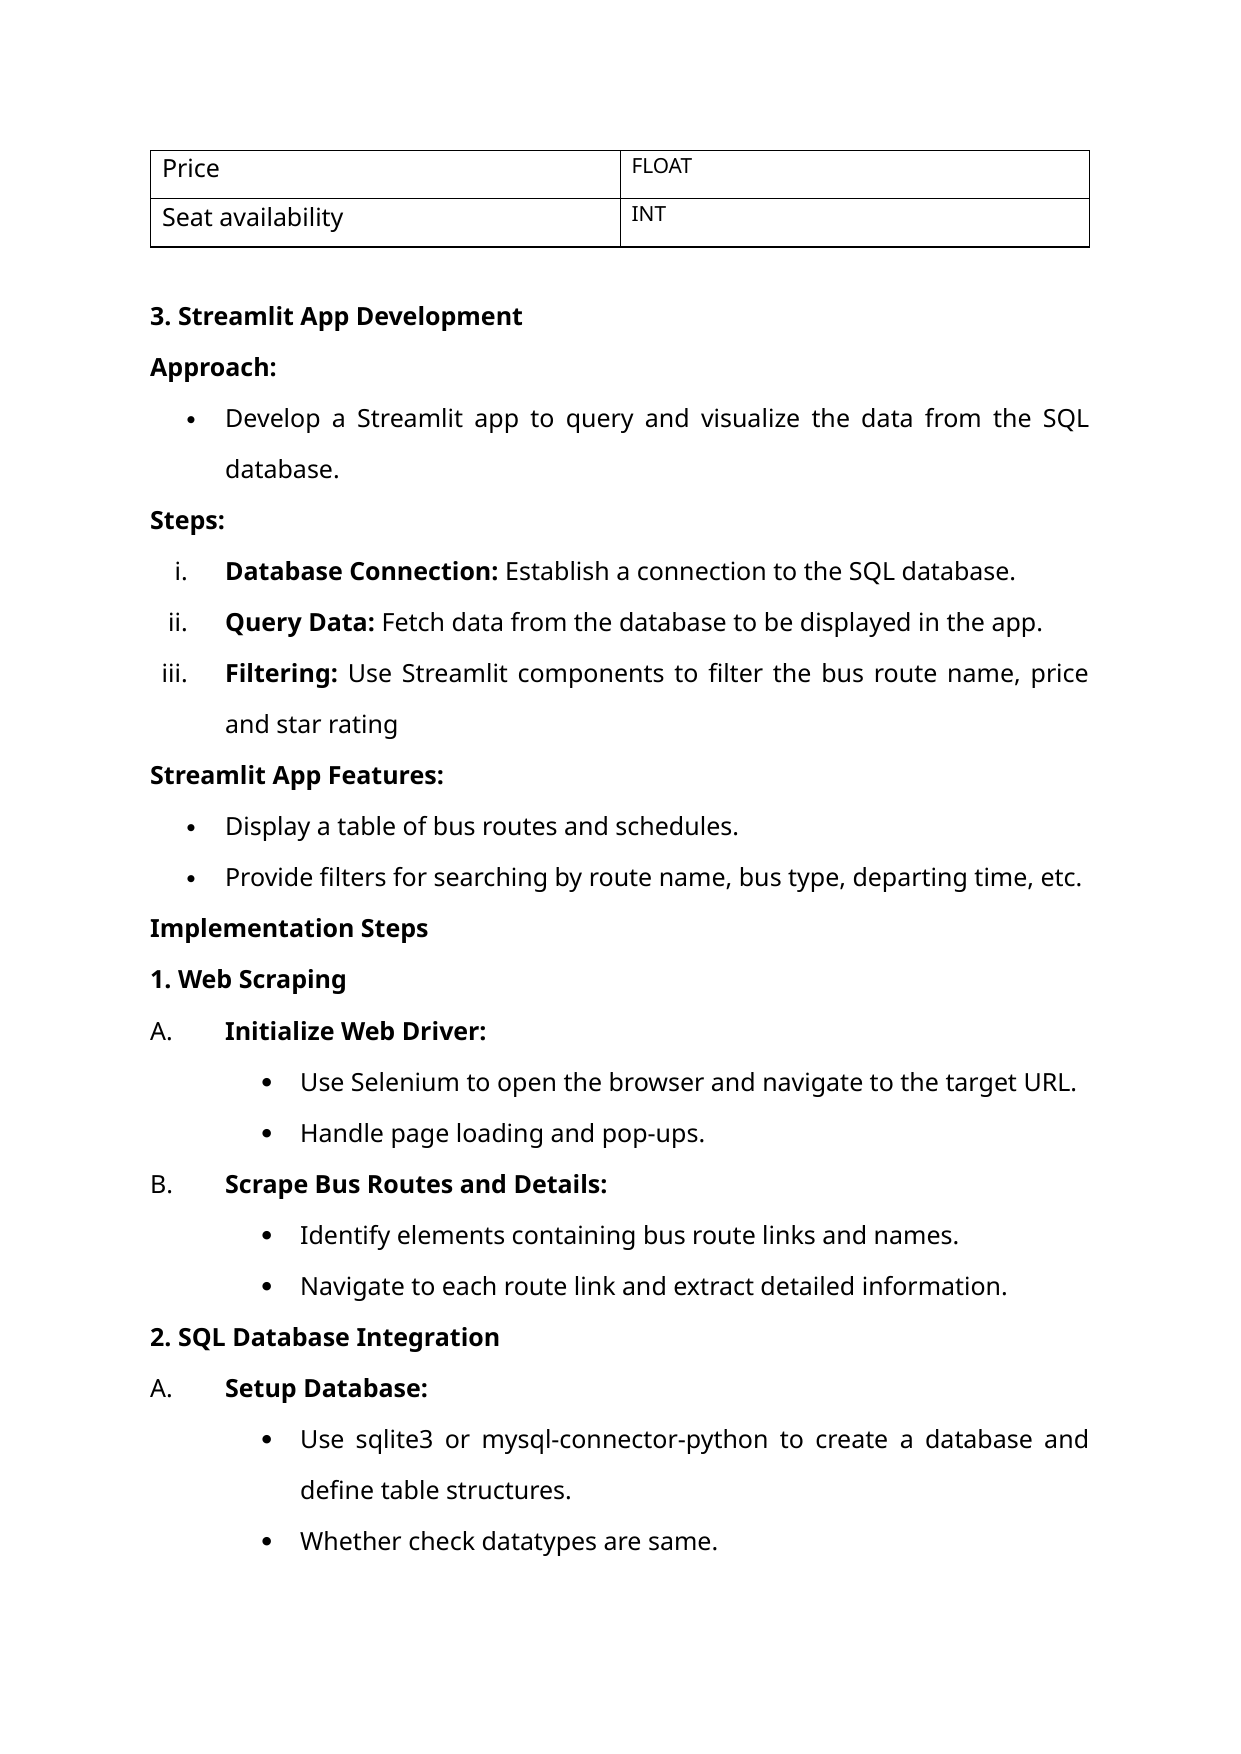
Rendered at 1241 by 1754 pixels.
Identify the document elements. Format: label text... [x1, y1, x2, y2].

text 3. Streamlit App Development [150, 298, 1090, 333]
list Filtering: Use Streamlit components to filter the bus route name, price and star rating [187, 656, 1090, 741]
table_cell INT [621, 199, 1089, 246]
text Implementation Steps [150, 911, 1090, 945]
list Handle page loading and pop-ups. [262, 1115, 1090, 1149]
text 1. Web Scraping [150, 962, 1090, 996]
text 2. SQL Database Integration [150, 1319, 1090, 1353]
list Navigate to each route link and extract detailed information. [262, 1268, 1090, 1302]
list Use Selenium to open the browser and navigate to the target URL. [262, 1064, 1090, 1098]
list Database Connection: Establish a connection to the SQL database. [187, 554, 1090, 588]
list Develop a Streamlit app to query and visualize the data from the SQL database. [187, 401, 1090, 486]
table_cell FLOAT [621, 151, 1089, 198]
list Query Data: Fetch data from the database to be displayed in the app. [187, 605, 1090, 639]
text Approach: [150, 349, 1090, 384]
text Steps: [150, 503, 1090, 537]
list Provide filters for searching by route name, bus type, departing time, etc. [187, 860, 1090, 894]
text Streamlit App Features: [150, 758, 1090, 792]
list Initialize Web Driver: [150, 1013, 1090, 1047]
list Scrape Bus Routes and Details: [150, 1166, 1090, 1200]
list Identify elements containing bus route links and names. [262, 1217, 1090, 1251]
list Use sqlite3 or mysql-connector-python to create a database and define table structures. [262, 1421, 1090, 1507]
table_cell Price [151, 151, 620, 198]
list Setup Database: [150, 1370, 1090, 1404]
list Whether check datatypes are same. [262, 1523, 1090, 1558]
list Display a table of bus routes and schedules. [187, 809, 1090, 843]
table_cell Seat availability [151, 199, 620, 246]
